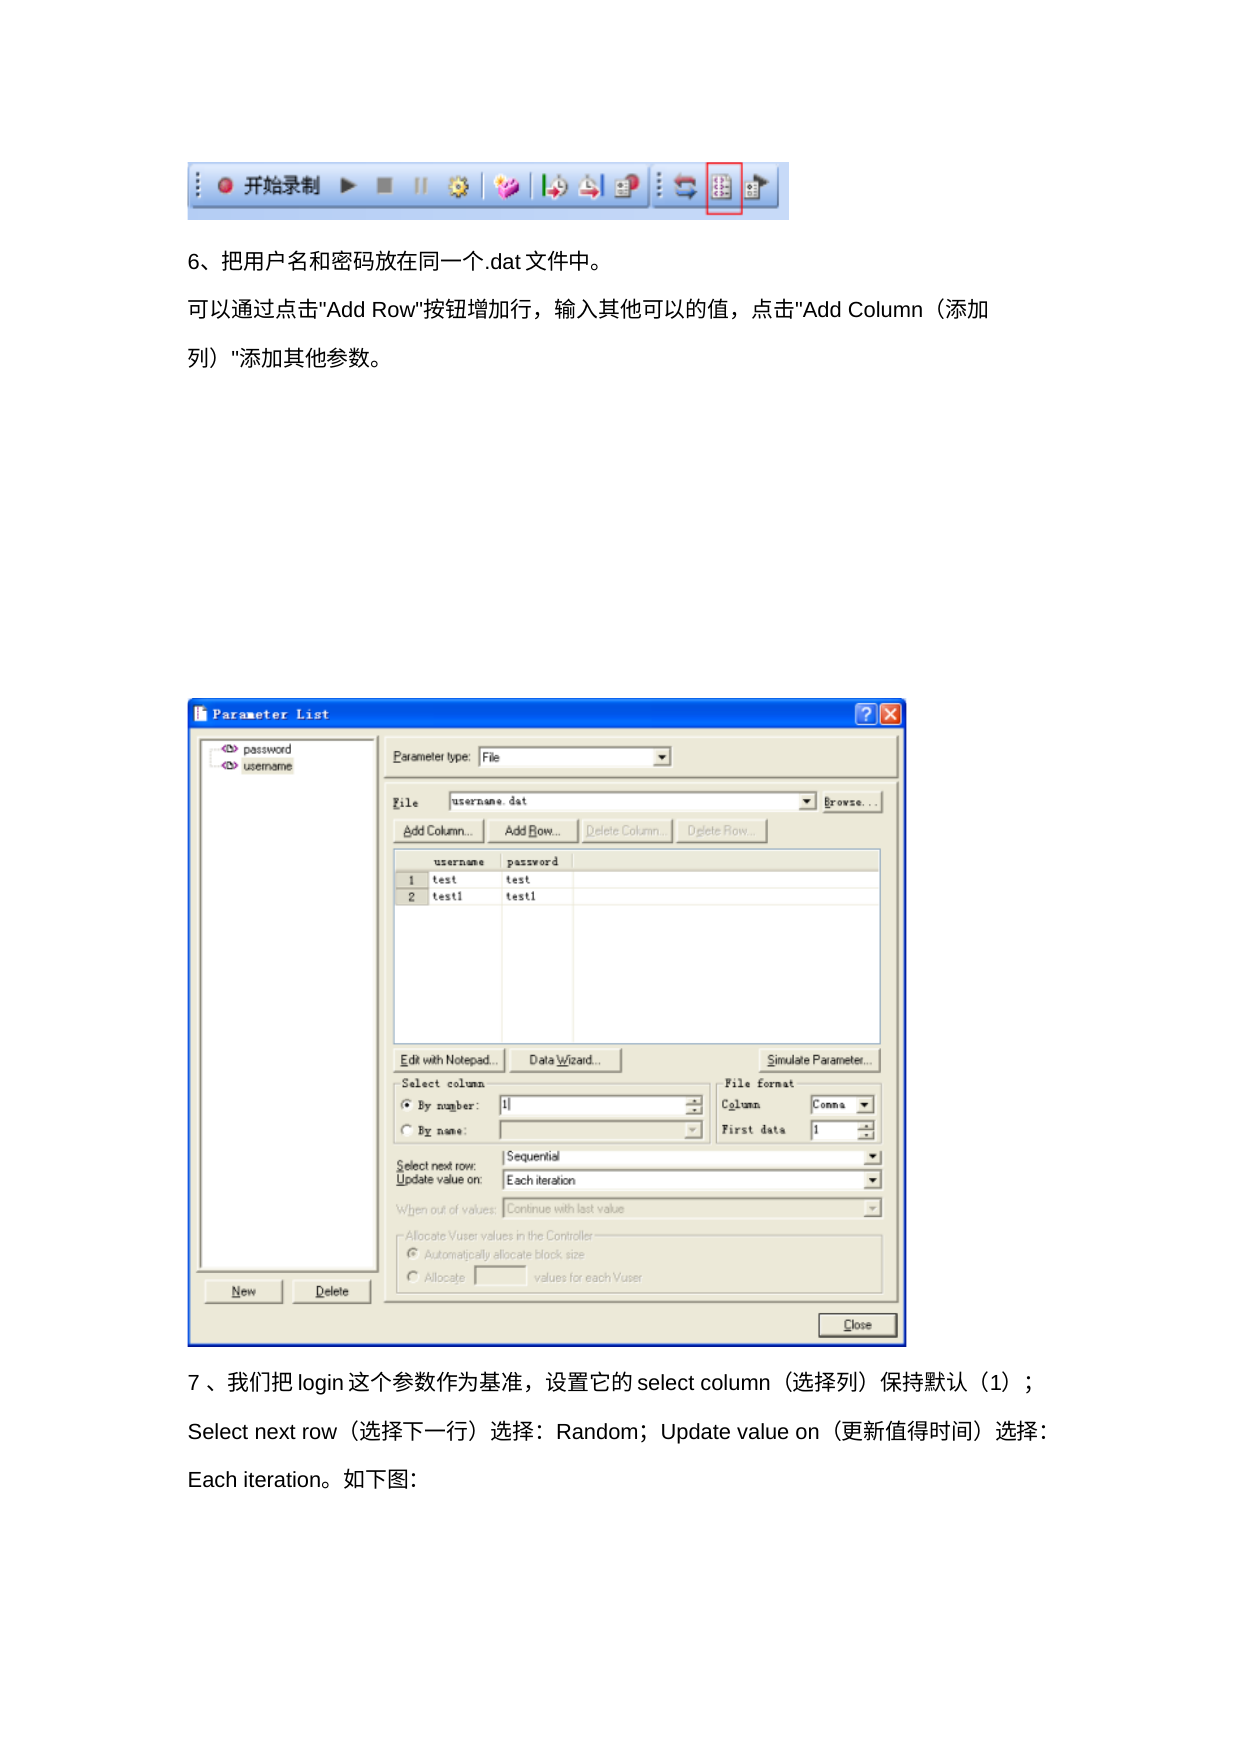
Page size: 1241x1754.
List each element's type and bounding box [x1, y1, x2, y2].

picture [187, 698, 907, 1347]
picture [187, 162, 789, 220]
text [187, 162, 1053, 1494]
